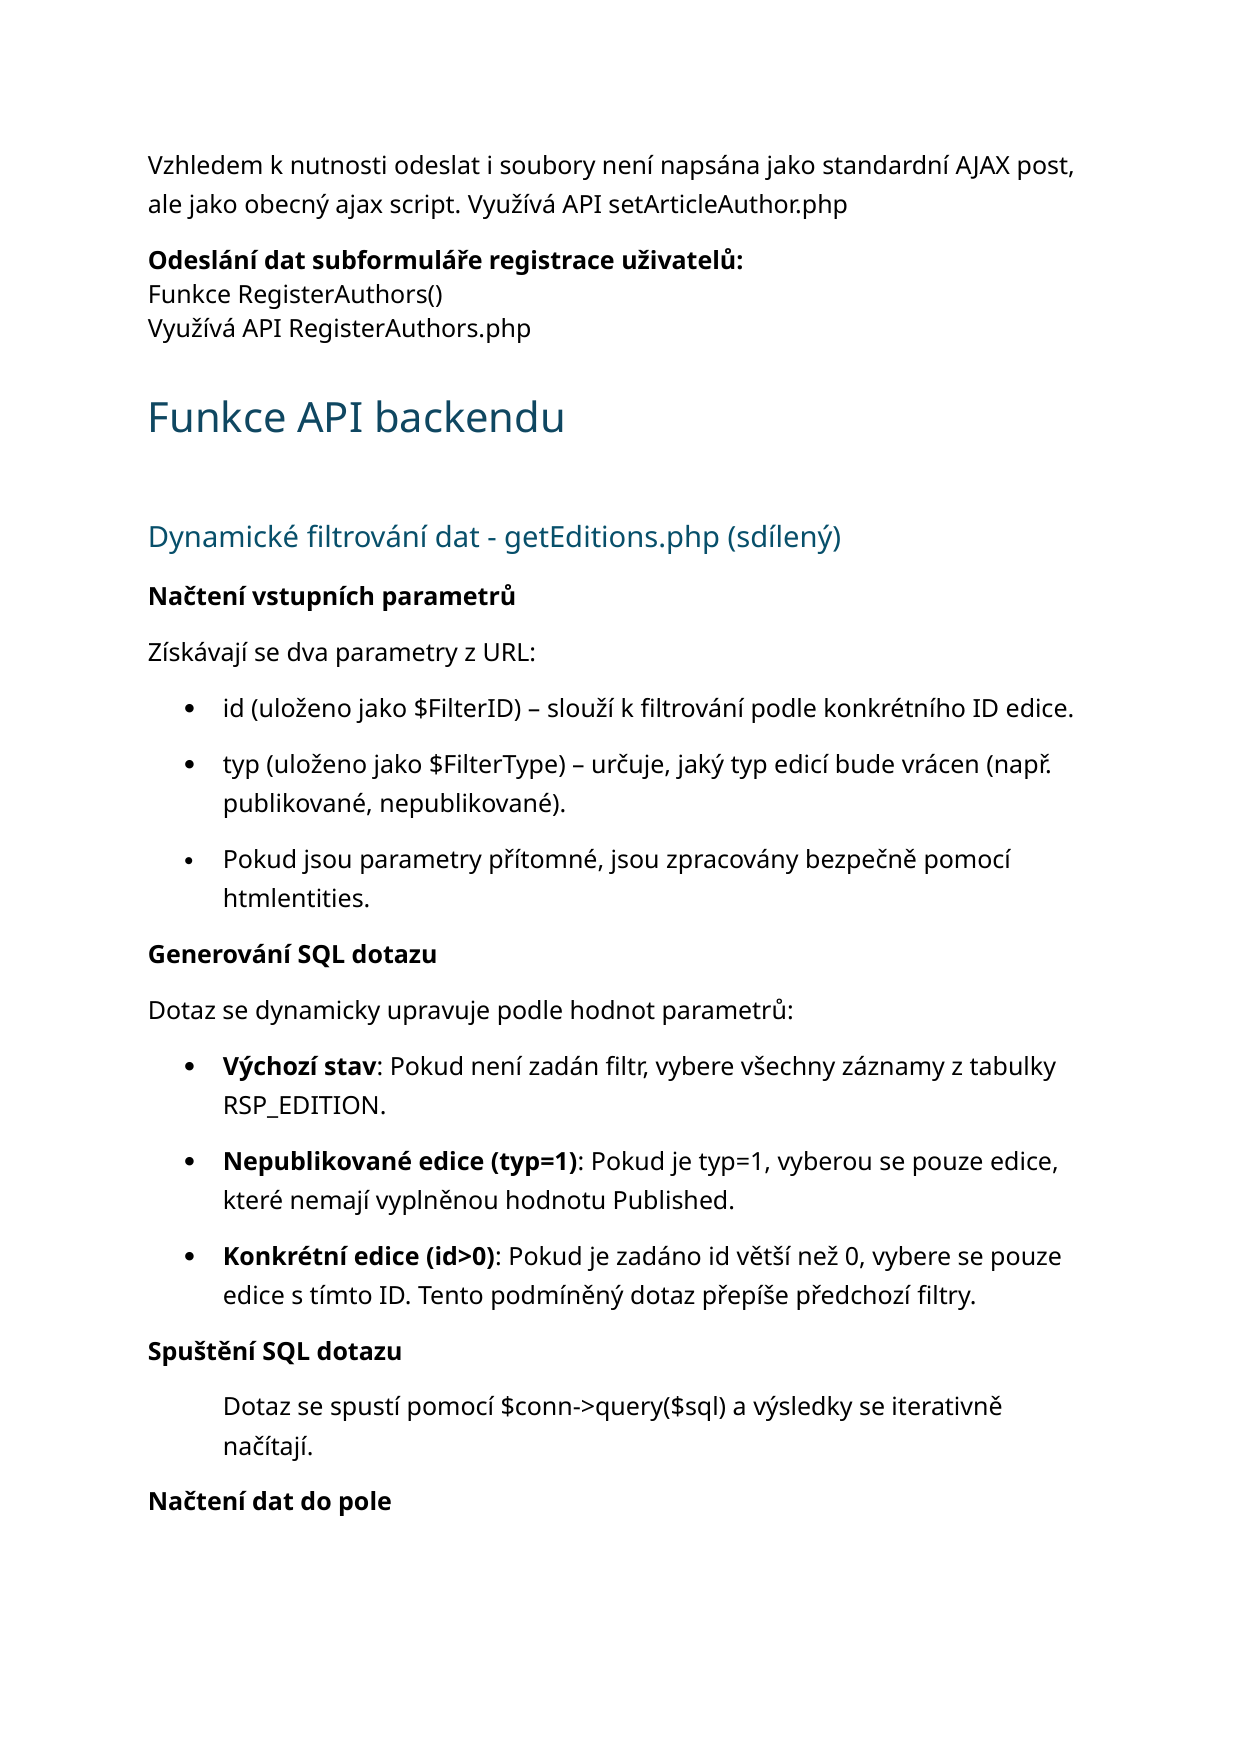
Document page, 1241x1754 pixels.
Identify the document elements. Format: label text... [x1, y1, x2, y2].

list Konkrétní edice (id>0): Pokud je zadáno id větší než 0, vybere se pouze edice s tímto ID. Tento podmíněný dotaz přepíše předchozí filtry. [185, 1238, 1093, 1311]
text Odeslání dat subformuláře registrace uživatelů: [148, 243, 1093, 277]
text Generování SQL dotazu [148, 937, 1093, 971]
text Získávají se dva parametry z URL: [148, 635, 1093, 669]
subtitle Funkce API backendu [148, 387, 1093, 444]
list Výchozí stav: Pokud není zadán filtr, vybere všechny záznamy z tabulky RSP_EDITION. [185, 1048, 1093, 1121]
list typ (uloženo jako $FilterType) – určuje, jaký typ edicí bude vrácen (např. publikované, nepublikované). [185, 747, 1093, 820]
text Načtení vstupních parametrů [148, 579, 1093, 613]
text Dynamické filtrování dat - getEditions.php (sdílený) [148, 517, 1093, 556]
text Dotaz se spustí pomocí $conn->query($sql) a výsledky se iterativně načítají. [223, 1389, 1093, 1462]
text Využívá API RegisterAuthors.php [148, 311, 1093, 345]
list id (uloženo jako $FilterID) – slouží k filtrování podle konkrétního ID edice. [185, 691, 1093, 725]
text Funkce RegisterAuthors() [148, 277, 1093, 311]
text Dotaz se dynamicky upravuje podle hodnot parametrů: [148, 992, 1093, 1026]
list Pokud jsou parametry přítomné, jsou zpracovány bezpečně pomocí htmlentities. [185, 842, 1093, 915]
list Nepublikované edice (typ=1): Pokud je typ=1, vyberou se pouze edice, které nemají vyplněnou hodnotu Published. [185, 1143, 1093, 1216]
text Vzhledem k nutnosti odeslat i soubory není napsána jako standardní AJAX post, ale jako obecný ajax script. Využívá API setArticleAuthor.php [148, 148, 1093, 221]
text Spuštění SQL dotazu [148, 1333, 1093, 1367]
text Načtení dat do pole [148, 1484, 1093, 1518]
